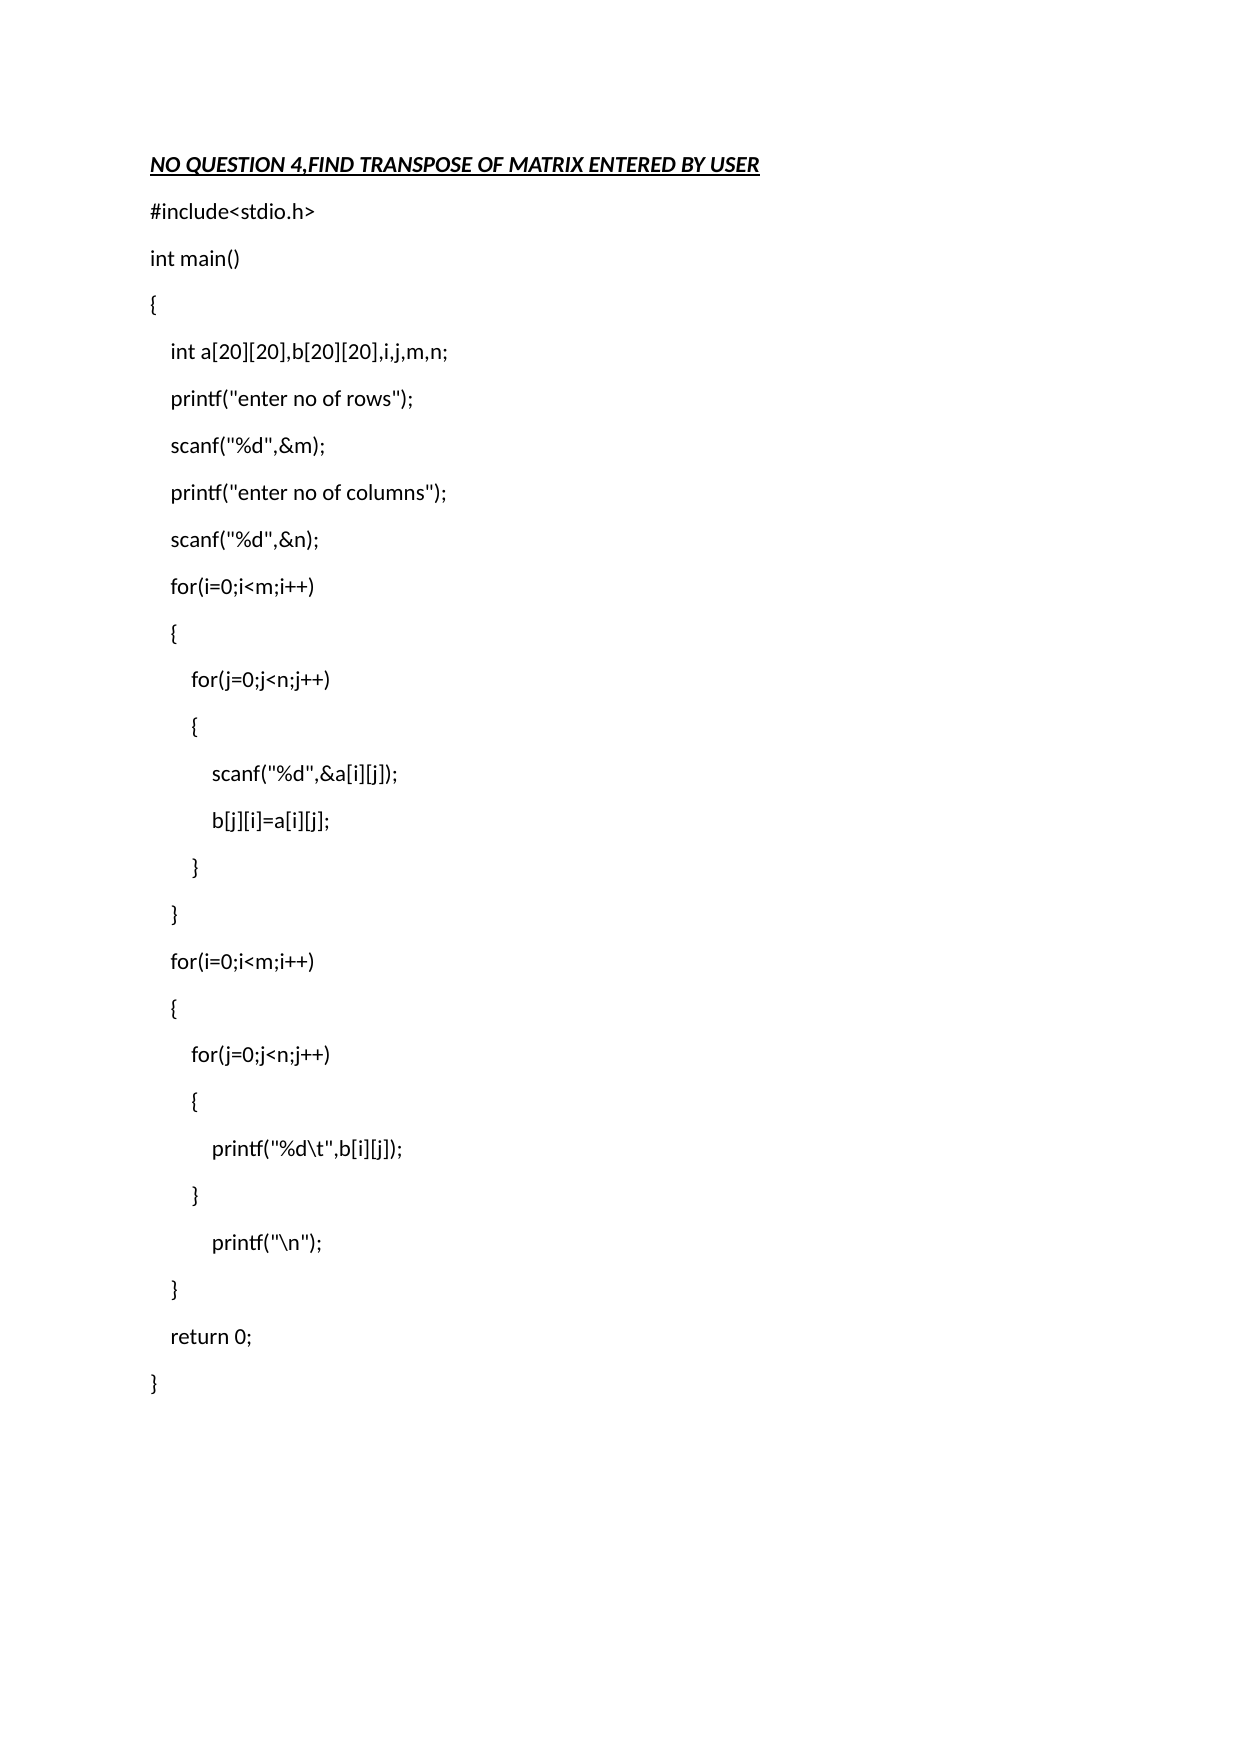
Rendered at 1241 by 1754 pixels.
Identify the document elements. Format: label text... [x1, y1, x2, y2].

text } [150, 853, 1090, 881]
text scanf("%d",&a[i][j]); [150, 759, 1090, 787]
text scanf("%d",&m); [150, 431, 1090, 459]
text int a[20][20],b[20][20],i,j,m,n; [150, 337, 1090, 366]
text { [150, 1087, 1090, 1116]
text printf("%d\t",b[i][j]); [150, 1134, 1090, 1162]
text for(j=0;j<n;j++) [150, 666, 1090, 694]
text return 0; [150, 1322, 1090, 1350]
text } [150, 1181, 1090, 1209]
text for(i=0;i<m;i++) [150, 572, 1090, 600]
text for(i=0;i<m;i++) [150, 947, 1090, 975]
text printf("enter no of rows"); [150, 384, 1090, 412]
text { [150, 619, 1090, 647]
text } [150, 1275, 1090, 1303]
text b[j][i]=a[i][j]; [150, 806, 1090, 834]
text { [150, 291, 1090, 319]
text { [150, 712, 1090, 741]
text #include<stdio.h> [150, 197, 1090, 225]
text for(j=0;j<n;j++) [150, 1041, 1090, 1069]
text scanf("%d",&n); [150, 525, 1090, 553]
text printf("enter no of columns"); [150, 478, 1090, 506]
text } [150, 900, 1090, 928]
text { [150, 994, 1090, 1022]
text printf("\n"); [150, 1228, 1090, 1256]
text NO QUESTION 4,FIND TRANSPOSE OF MATRIX ENTERED BY USER [150, 150, 1090, 178]
text int main() [150, 244, 1090, 272]
text } [150, 1369, 1090, 1397]
